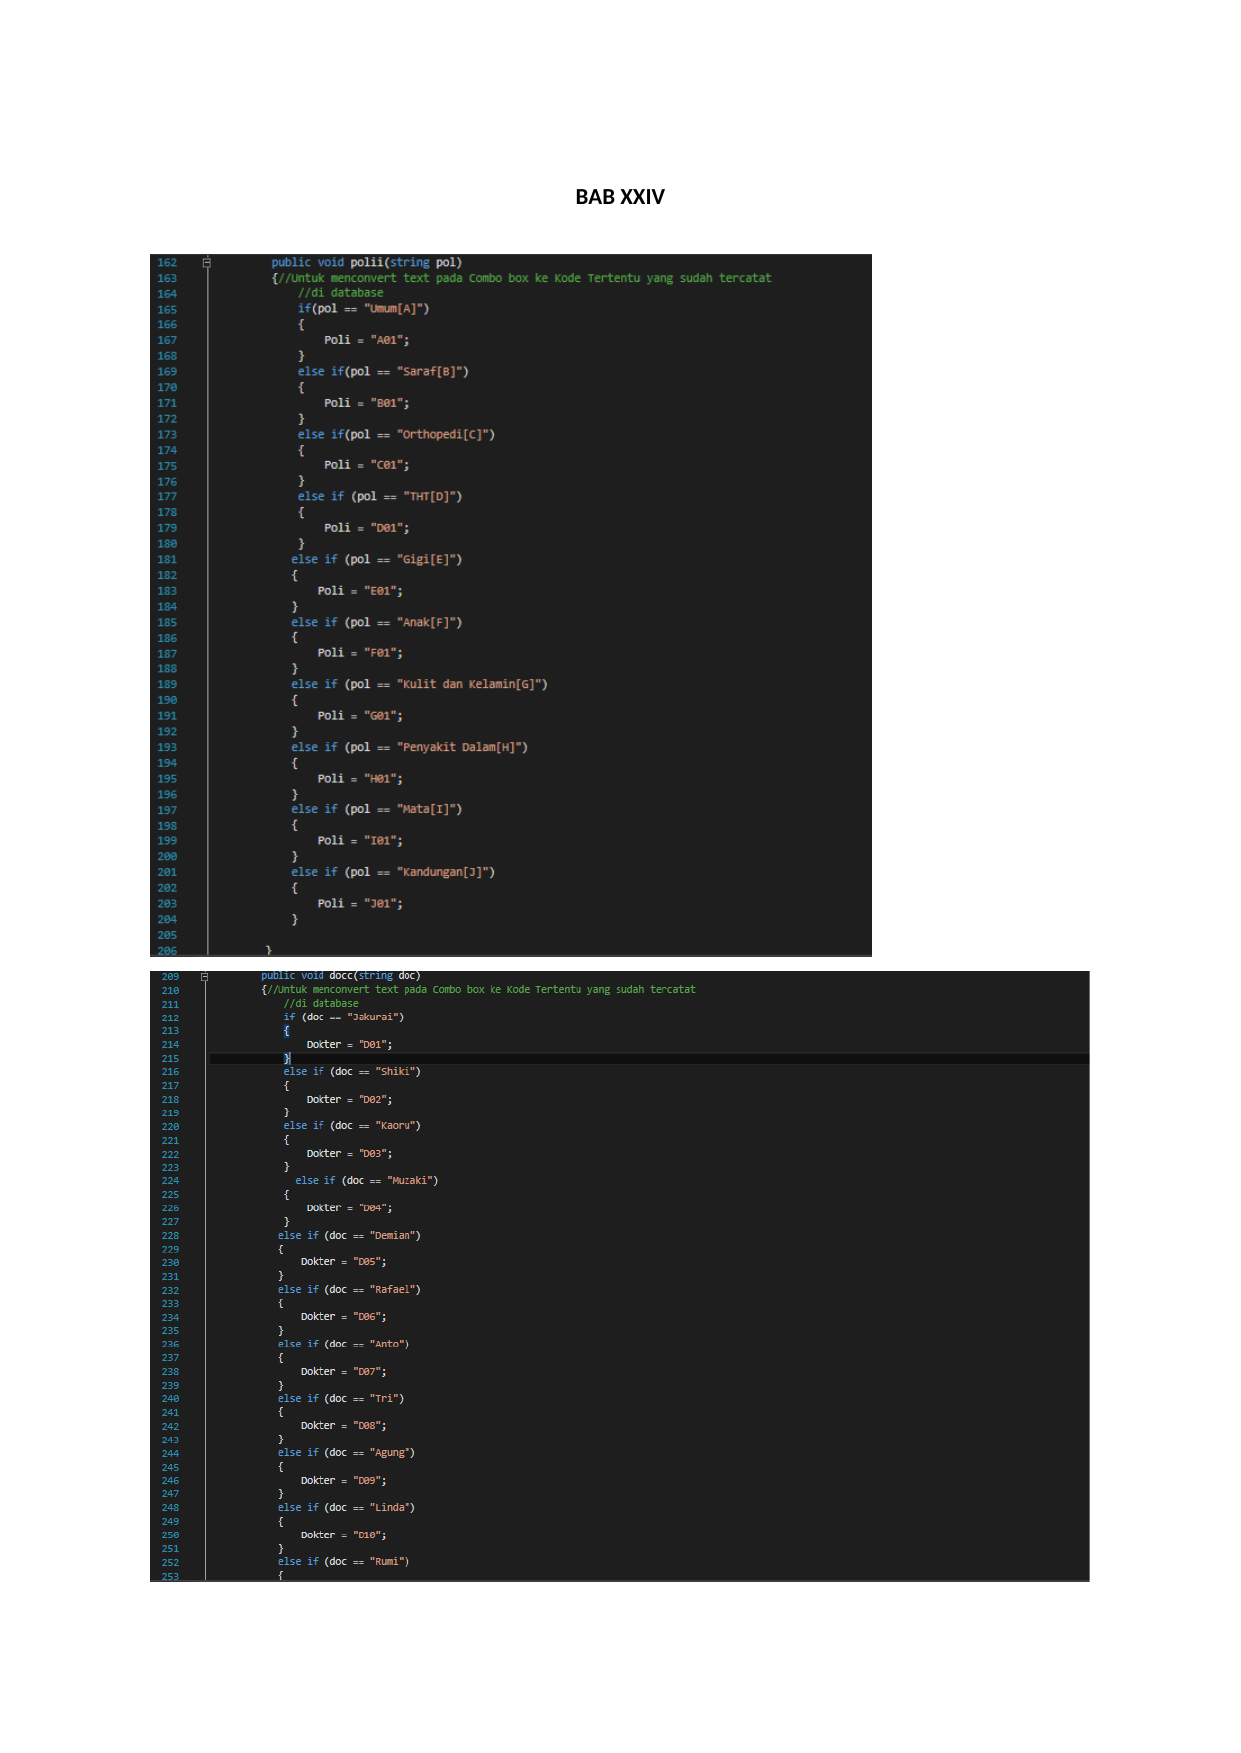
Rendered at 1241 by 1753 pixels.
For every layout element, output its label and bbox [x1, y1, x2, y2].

picture [150, 254, 872, 957]
picture [150, 971, 1090, 1582]
